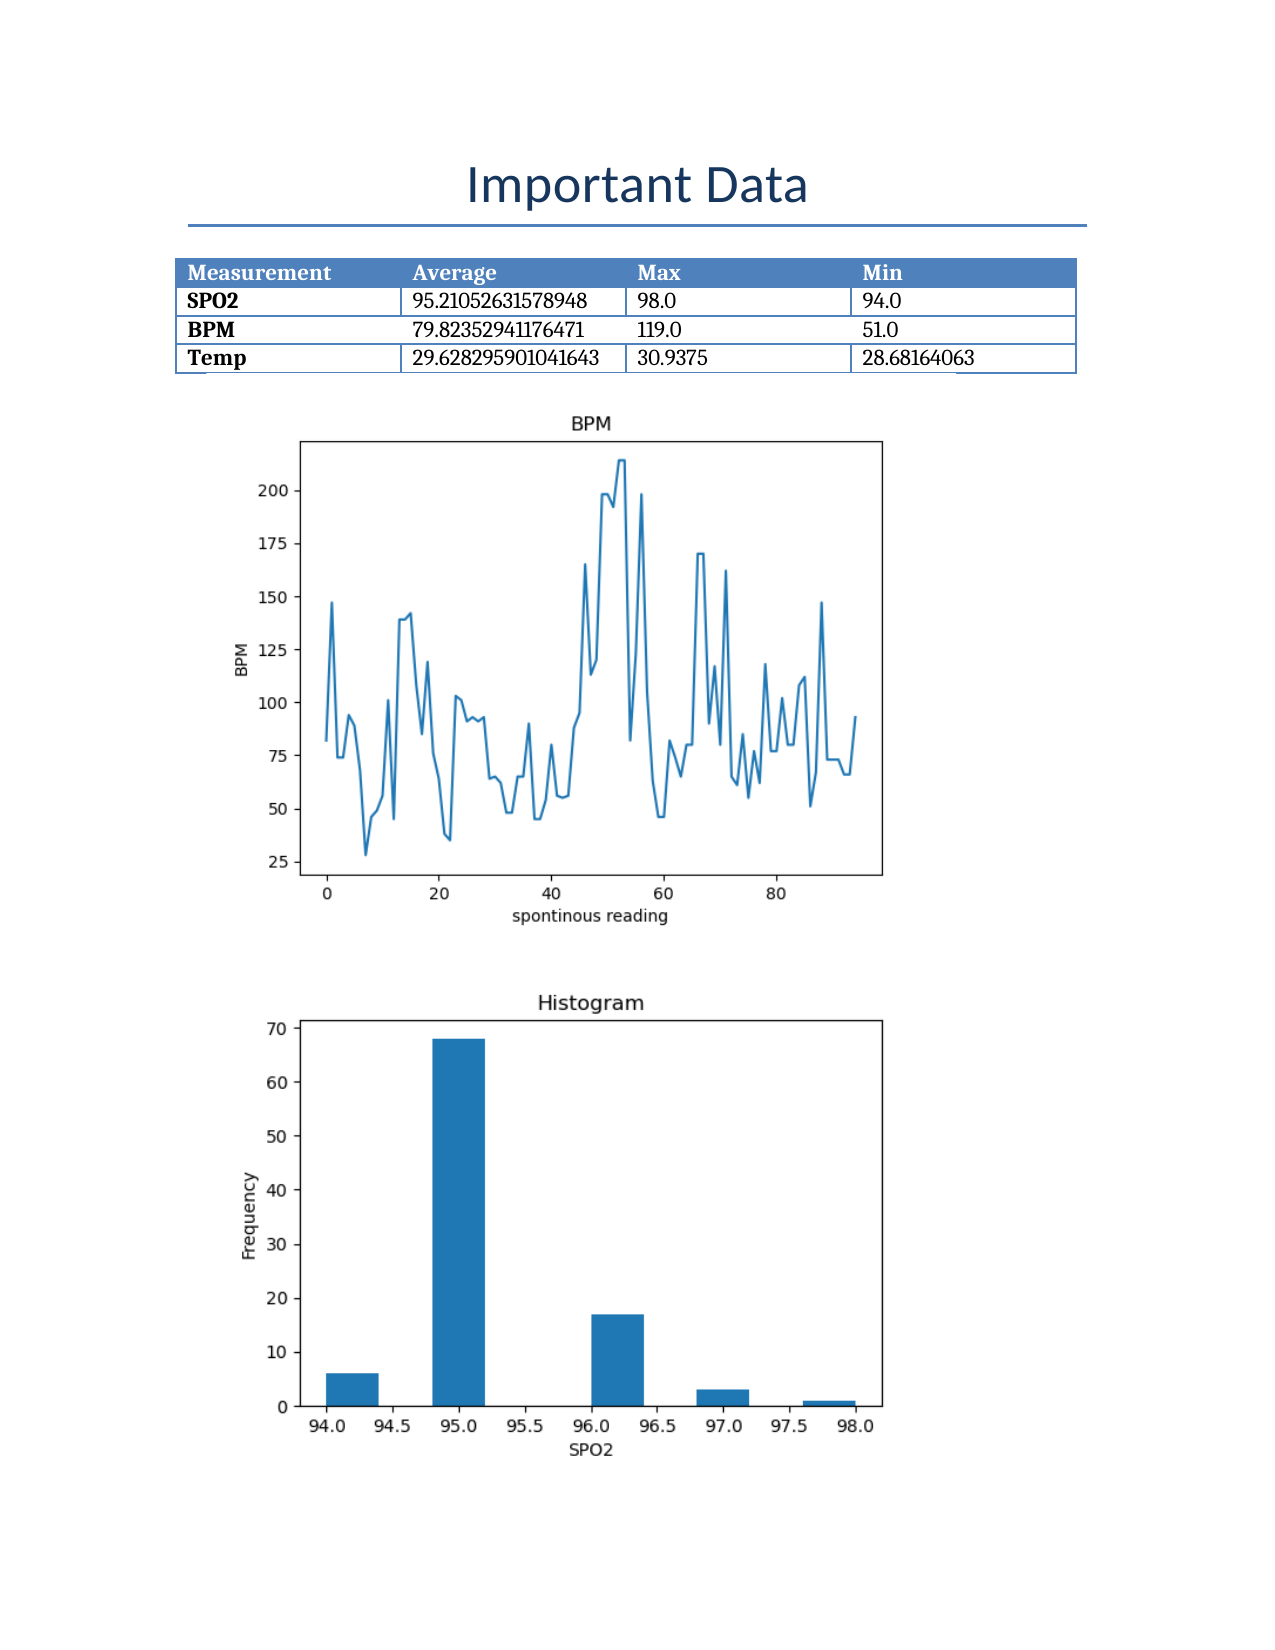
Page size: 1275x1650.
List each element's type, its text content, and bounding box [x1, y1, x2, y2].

table_cell 29.628295901041643 [402, 345, 625, 372]
table_header Min [851, 260, 1075, 286]
table_cell 98.0 [627, 288, 850, 315]
table_cell 94.0 [852, 288, 1075, 315]
table_cell SPO2 [177, 288, 400, 315]
picture [206, 960, 957, 1461]
table_header Max [626, 260, 851, 286]
picture [206, 373, 957, 937]
table_header Measurement [177, 260, 401, 286]
table_cell 30.9375 [627, 345, 850, 372]
table_cell Temp [177, 345, 400, 372]
table_cell 79.82352941176471 [401, 317, 626, 343]
table_header Average [401, 260, 626, 286]
table_cell 51.0 [851, 317, 1075, 343]
table_cell 95.21052631578948 [402, 288, 625, 315]
table_cell 28.68164063 [852, 345, 1075, 372]
title Important Data [187, 150, 1087, 227]
table_cell BPM [177, 317, 401, 343]
table_cell 119.0 [626, 317, 851, 343]
